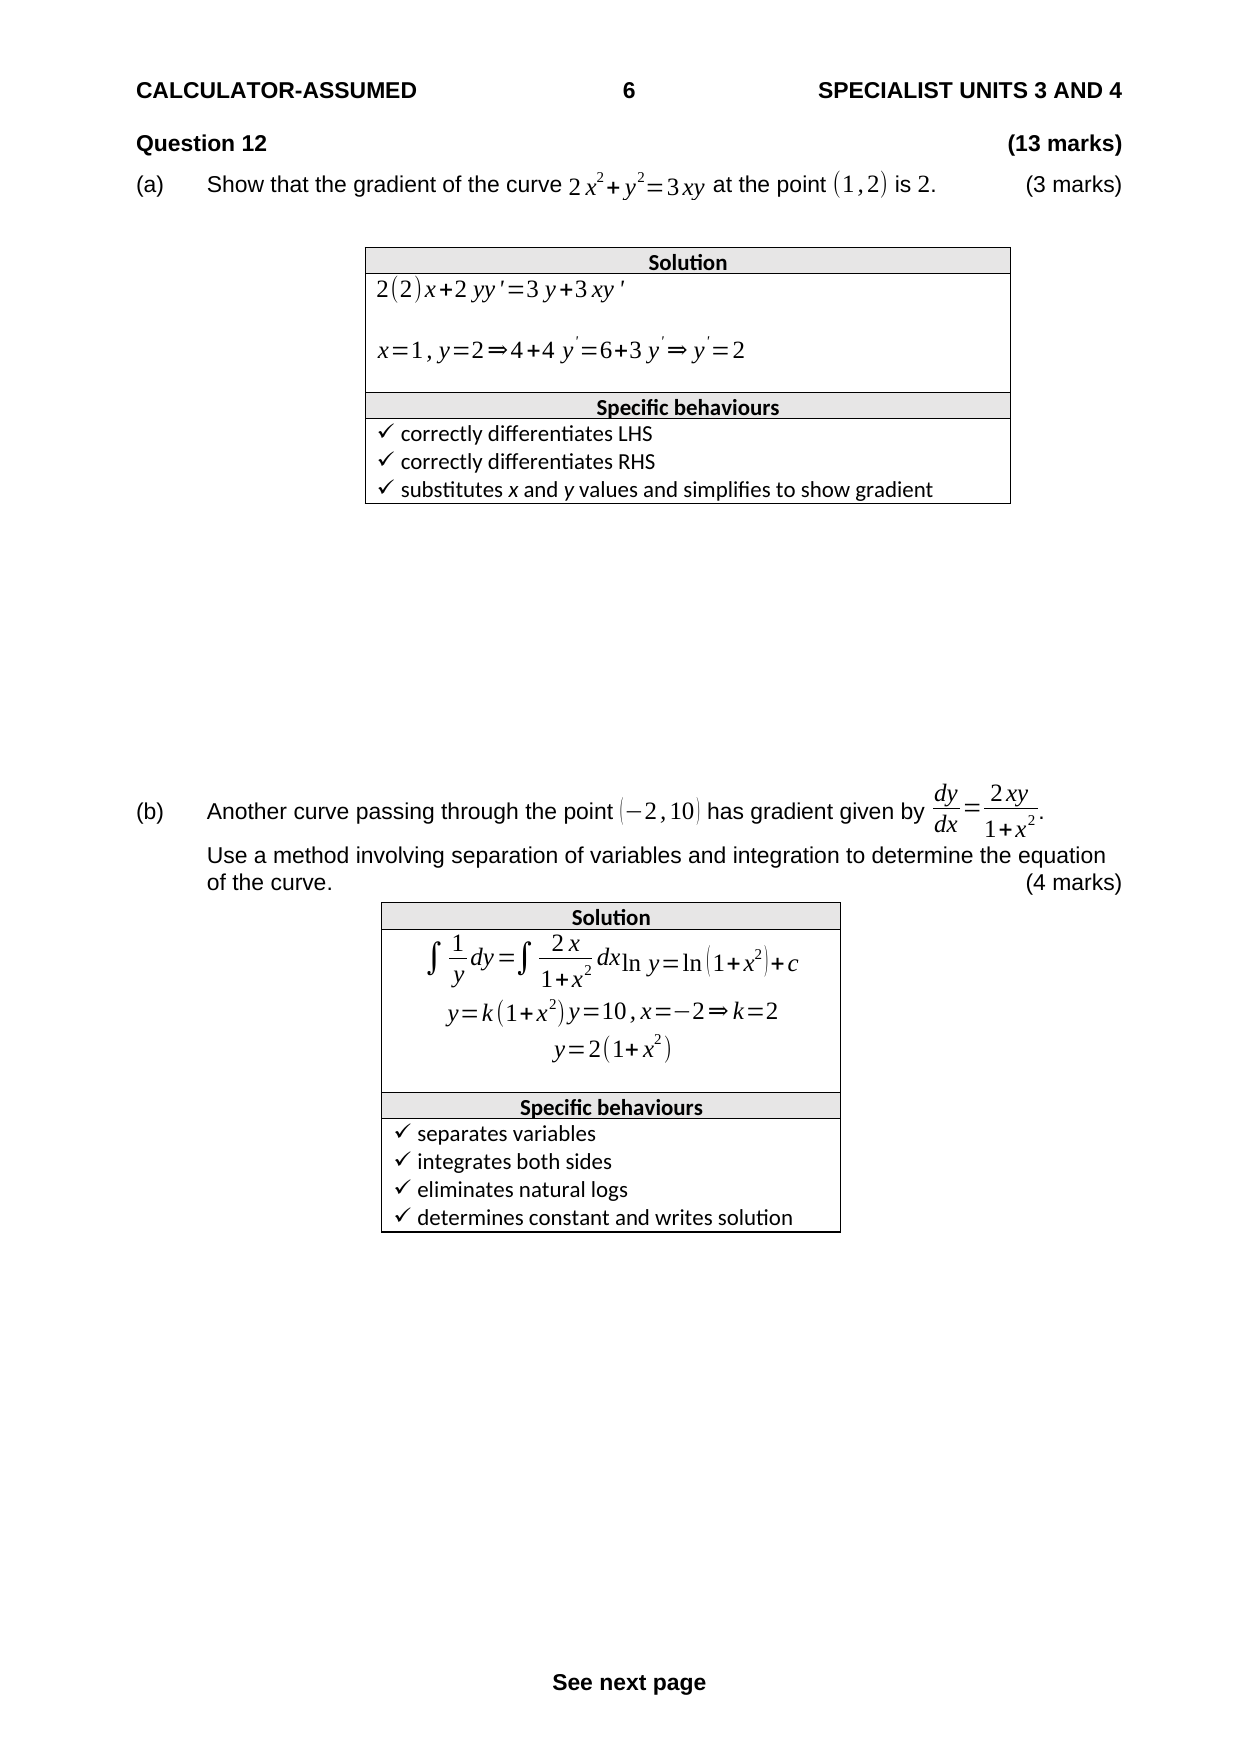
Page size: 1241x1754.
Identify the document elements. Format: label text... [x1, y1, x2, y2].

text Question 12 (13 marks) [136, 130, 1122, 156]
text (a) Show that the gradient of the curve at the point is . (3 marks) [136, 169, 1122, 200]
text (b) Another curve passing through the point has gradient given by . [136, 780, 1122, 842]
text Use a method involving separation of variables and integration to determine the equation of the curve. (4 marks) [136, 842, 1122, 895]
